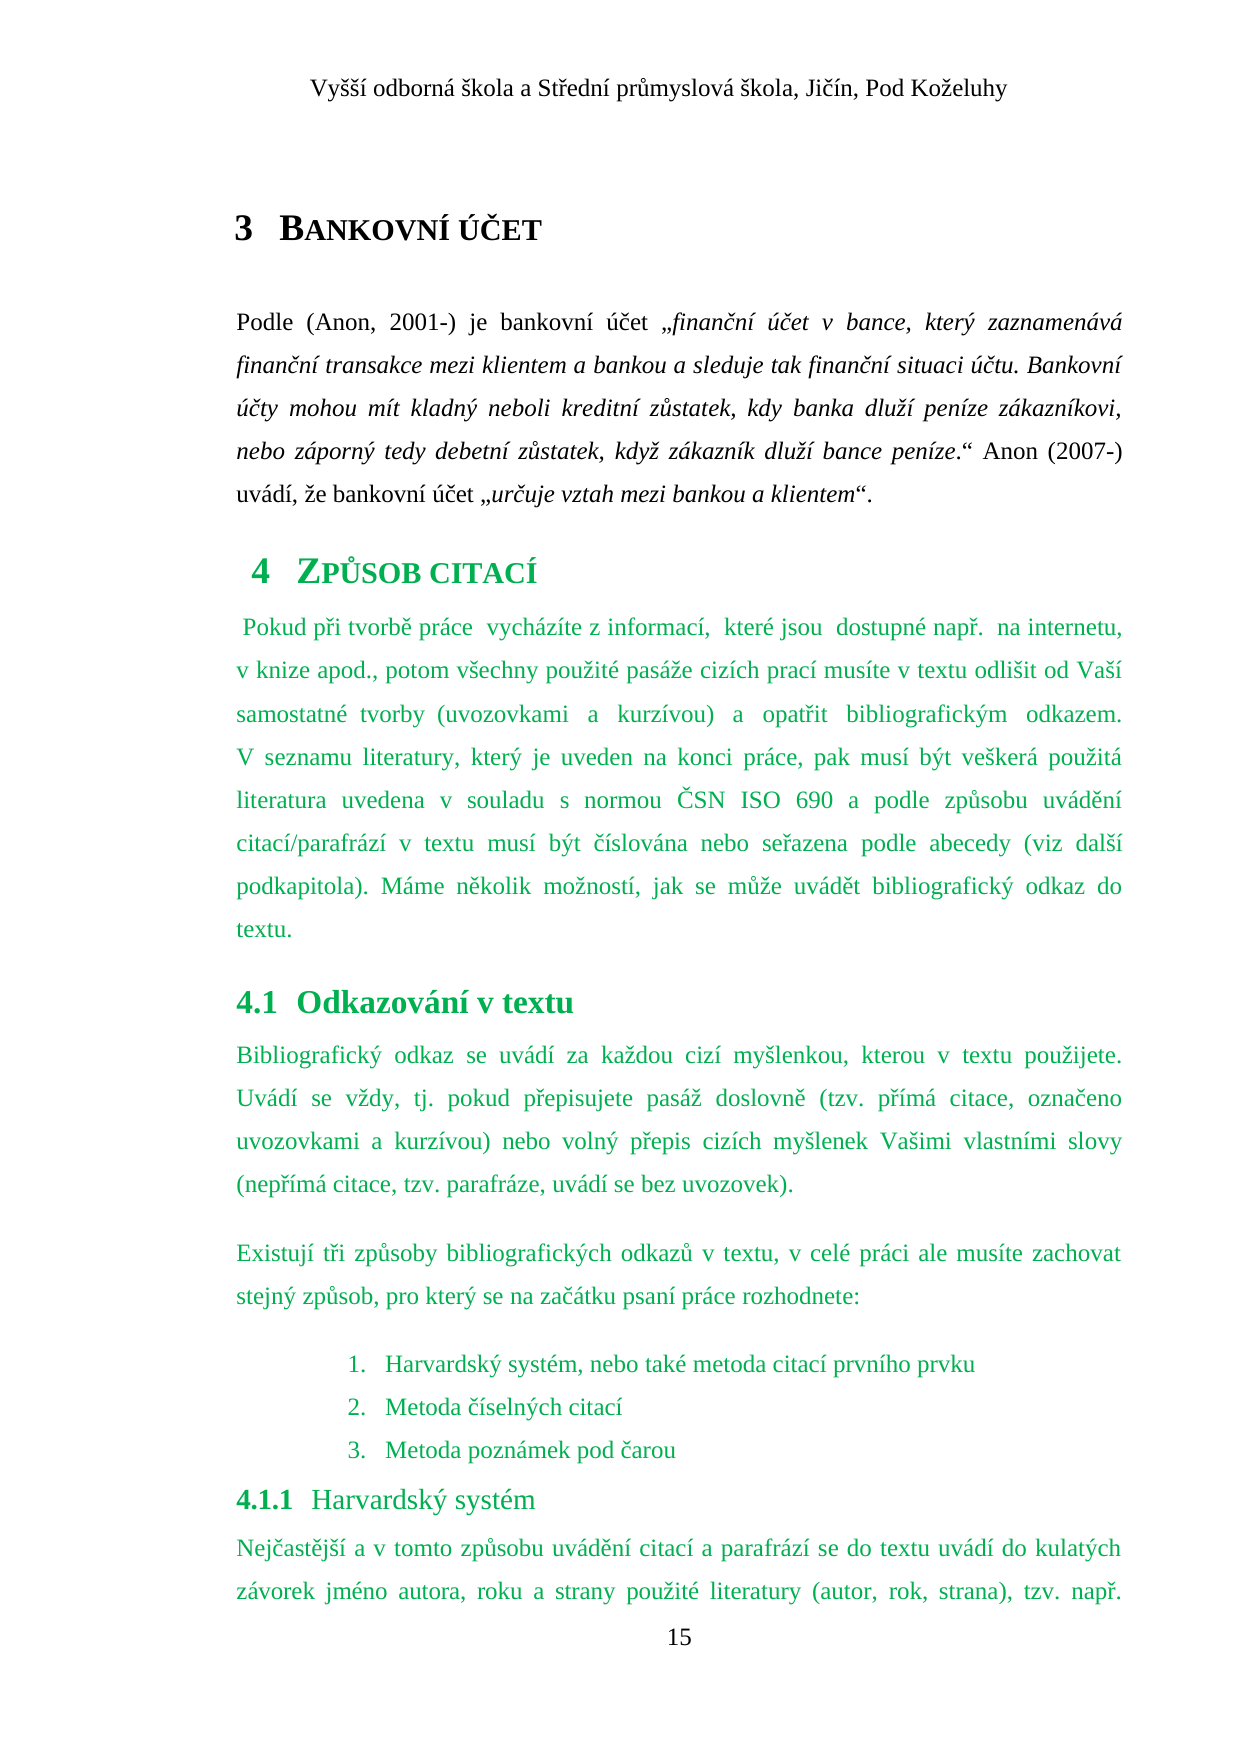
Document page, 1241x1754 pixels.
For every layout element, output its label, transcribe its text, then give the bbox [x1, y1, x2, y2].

text Existují tři způsoby bibliografických odkazů v textu, v celé práci ale musíte zachovat stejný způsob, pro který se na začátku psaní práce rozhodnete: [236, 1238, 1122, 1309]
text Pokud při tvorbě práce vycházíte z informací, které jsou dostupné např. na internetu, v knize apod., potom všechny použité pasáže cizích prací musíte v textu odlišit od Vaší samostatné tvorby (uvozovkami a kurzívou) a opatřit bibliografickým odkazem. V seznamu literatury, který je uveden na konci práce, pak musí být veškerá použitá literatura uvedena v souladu s normou ČSN ISO 690 a podle způsobu uvádění citací/parafrází v textu musí být číslována nebo seřazena podle abecedy (viz další podkapitola). Máme několik možností, jak se může uvádět bibliografický odkaz do textu. [236, 612, 1123, 943]
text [236, 1533, 1122, 1605]
list Harvardský systém, nebo také metoda citací prvního prvku [347, 1349, 1190, 1378]
list Metoda poznámek pod čarou [347, 1435, 1190, 1464]
text Bibliografický odkaz se uvádí za každou cizí myšlenkou, kterou v textu použijete. Uvádí se vždy, tj. pokud přepisujete pasáž doslovně (tzv. přímá citace, označeno uvozovkami a kurzívou) nebo volný přepis cizích myšlenek Vašimi vlastními slovy (nepřímá citace, tzv. parafráze, uvádí se bez uvozovek). [236, 1040, 1123, 1198]
subtitle Odkazování v textu [236, 983, 1190, 1021]
subtitle BANKOVNÍ ÚČET [234, 205, 1190, 248]
text Podle (Anon, 2001-) je bankovní účet „finanční účet v bance, který zaznamenává finanční transakce mezi klientem a bankou a sleduje tak finanční situaci účtu. Bankovní účty mohou mít kladný neboli kreditní zůstatek, kdy banka dluží peníze zákazníkovi, nebo záporný tedy debetní zůstatek, když zákazník dluží bance peníze.“ Anon (2007-) uvádí, že bankovní účet „určuje vztah mezi bankou a klientem“. [236, 307, 1122, 508]
list Metoda číselných citací [347, 1392, 1190, 1421]
subtitle Harvardský systém [236, 1482, 1190, 1516]
subtitle ZPŮSOB CITACÍ [251, 548, 1190, 591]
